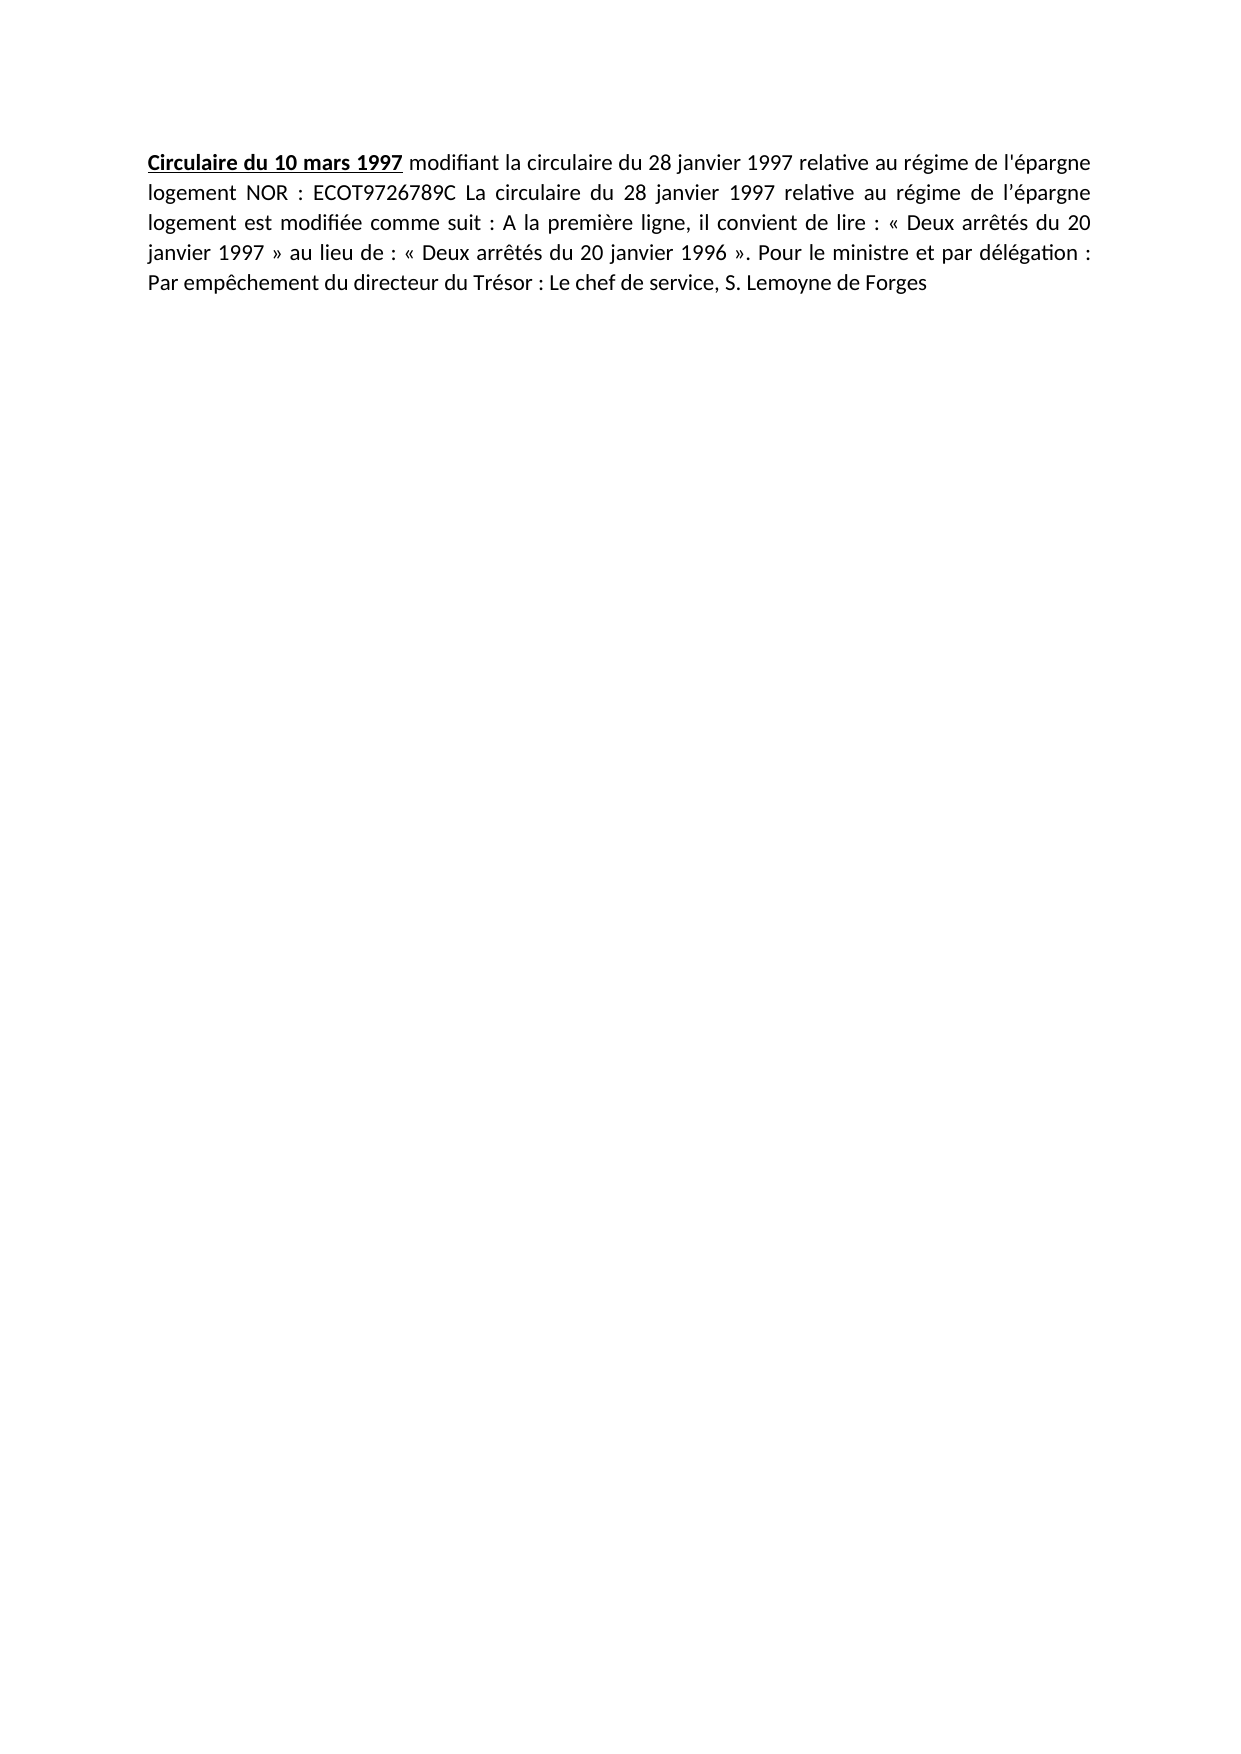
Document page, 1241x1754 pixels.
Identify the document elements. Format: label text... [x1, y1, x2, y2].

text Circulaire du 10 mars 1997 modifiant la circulaire du 28 janvier 1997 relative au régime de l'épargne logement NOR : ECOT9726789C La circulaire du 28 janvier 1997 relative au régime de l’épargne logement est modifiée comme suit : A la première ligne, il convient de lire : « Deux arrêtés du 20 janvier 1997 » au lieu de : « Deux arrêtés du 20 janvier 1996 ». Pour le ministre et par délégation : Par empêchement du directeur du Trésor : Le chef de service, S. Lemoyne de Forges [148, 148, 1093, 296]
